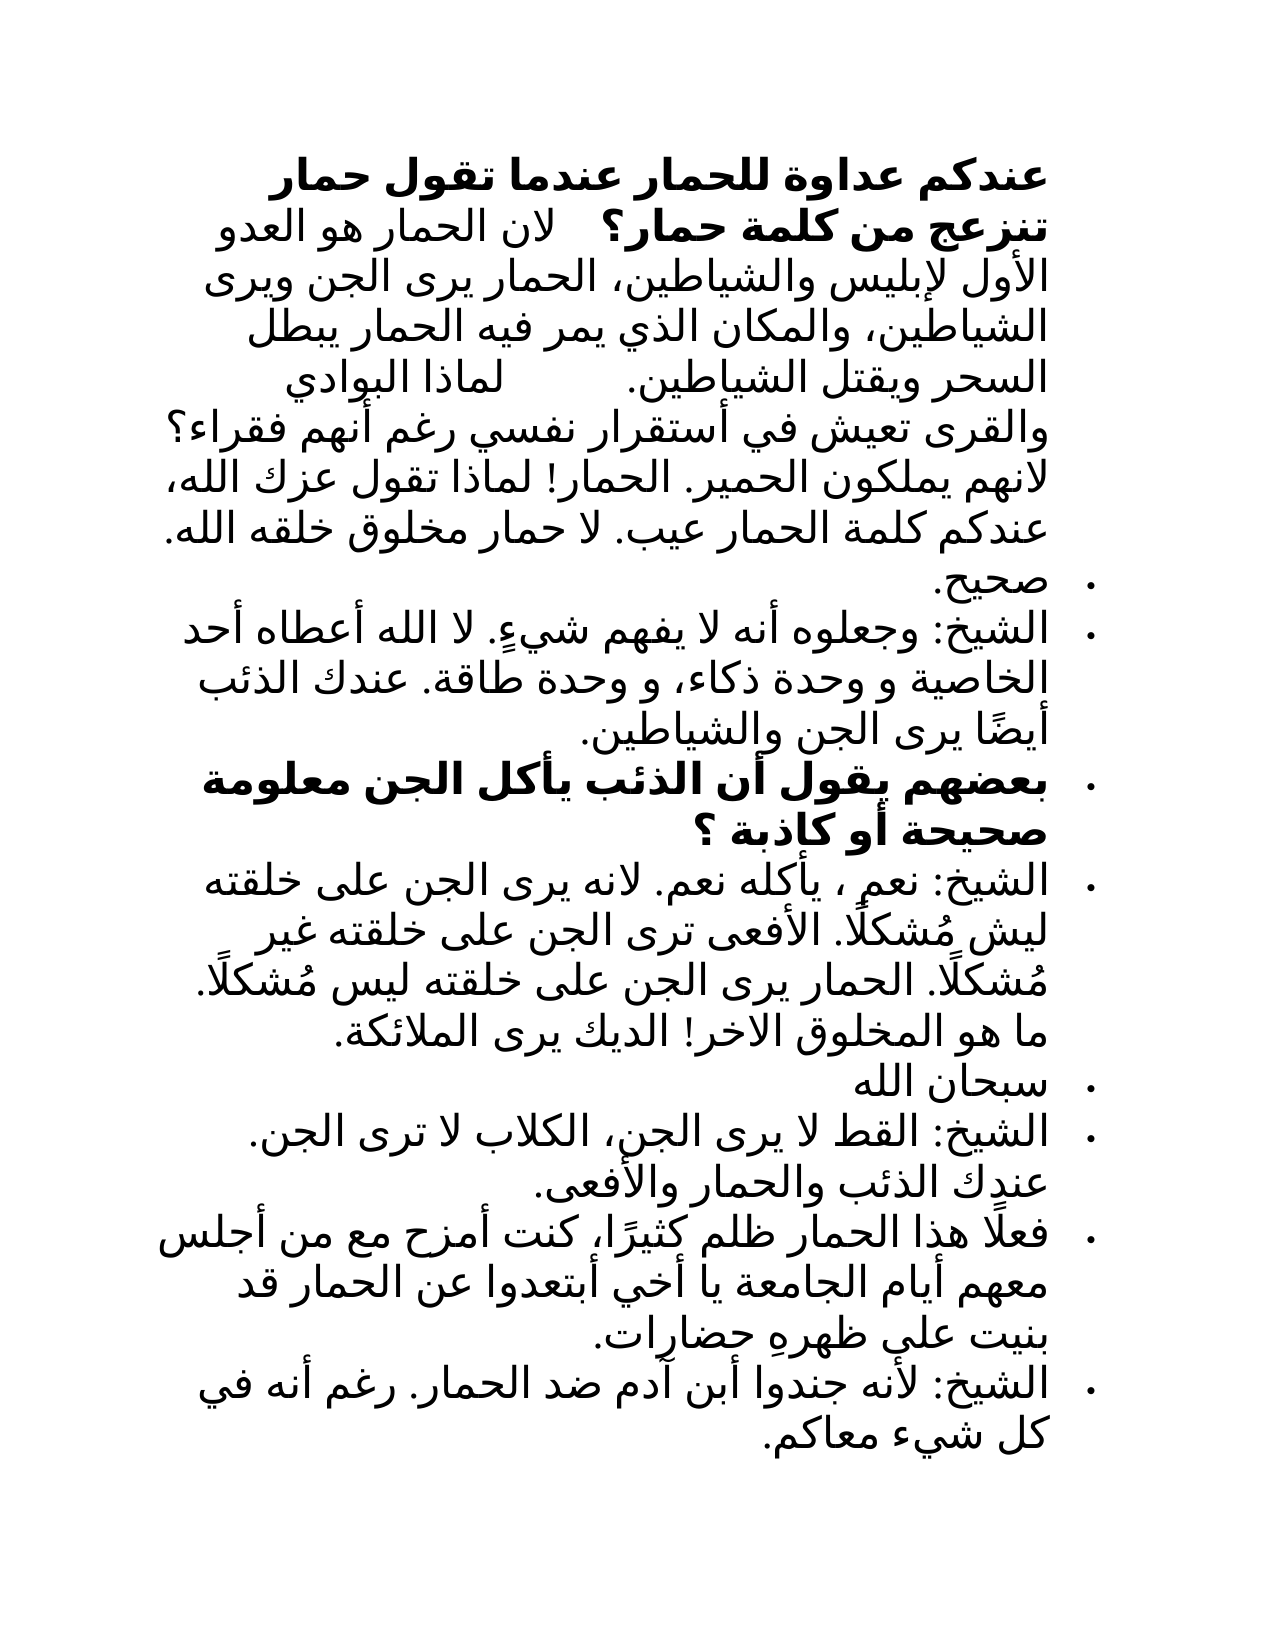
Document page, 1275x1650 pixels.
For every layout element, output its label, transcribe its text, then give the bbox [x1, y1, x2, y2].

list بعضهم يقول أن الذئب يأكل الجن معلومة صحيحة أو كاذبة ؟ [150, 754, 1087, 854]
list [150, 150, 1087, 552]
list صحيح. [150, 552, 1087, 603]
list فعلًا هذا الحمار ظلم كثيرًا، كنت أمزح مع من أجلس معهم أيام الجامعة يا أخي أبتعدوا عن الحمار قد بنيت على ظهرهِ حضارات. [150, 1207, 1087, 1357]
list الشيخ: لأنه جندوا أبن آدم ضد الحمار. رغم أنه في كل شيء معاكم. [150, 1357, 1087, 1458]
list الشيخ: القط لا يرى الجن، الكلاب لا ترى الجن. عندك الذئب والحمار والأفعى. [150, 1106, 1087, 1207]
list سبحان الله [150, 1056, 1087, 1106]
list الشيخ: نعم ، يأكله نعم. لانه يرى الجن على خلقته ليش مُشكلًا. الأفعى ترى الجن على خلقته غير مُشكلًا. الحمار يرى الجن على خلقته ليس مُشكلًا. ما هو المخلوق الاخر! الديك يرى الملائكة. [150, 854, 1087, 1056]
list الشيخ: وجعلوه أنه لا يفهم شيءٍ. لا الله أعطاه أحد الخاصية و وحدة ذكاء، و وحدة طاقة. عندك الذئب أيضًا يرى الجن والشياطين. [150, 603, 1087, 754]
